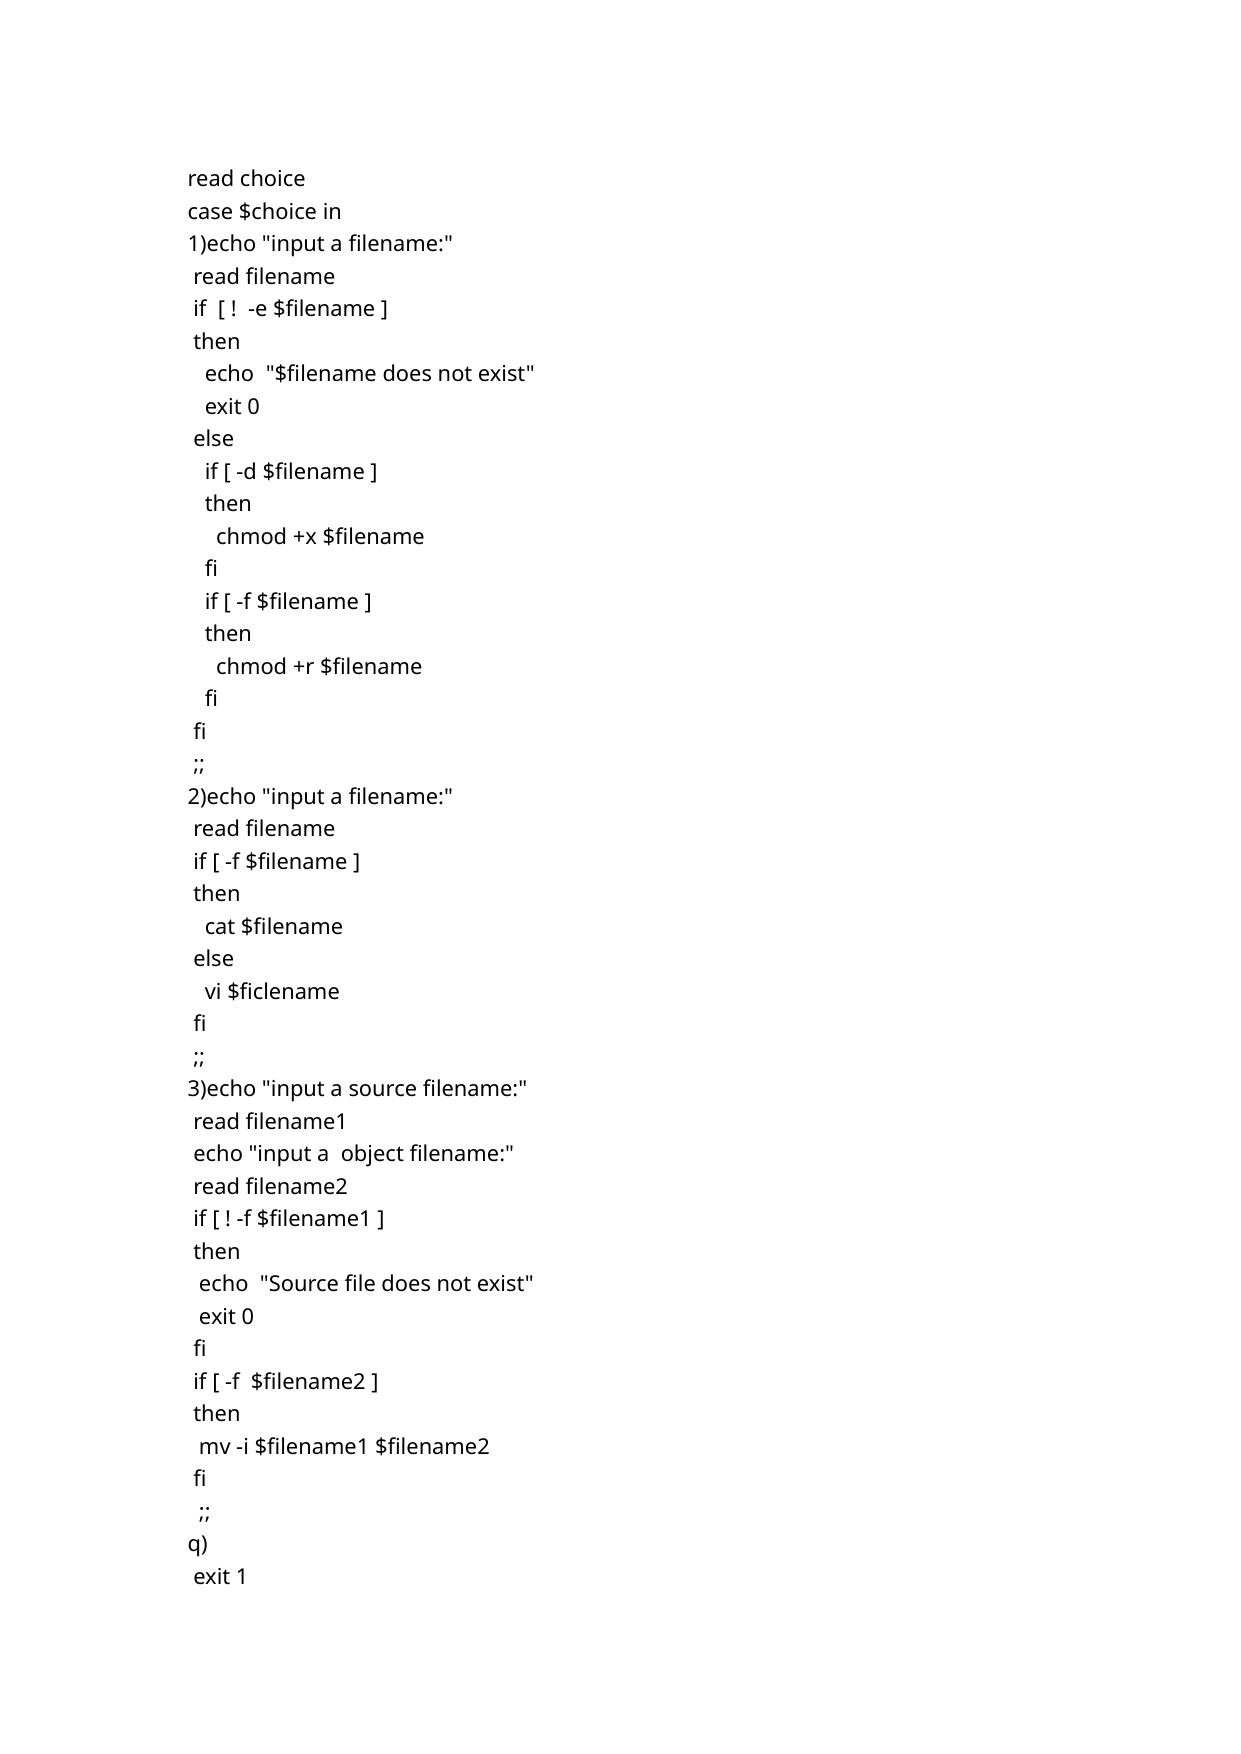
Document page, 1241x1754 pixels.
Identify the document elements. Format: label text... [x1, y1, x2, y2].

text fi [187, 1332, 1053, 1364]
text then [187, 877, 1053, 909]
text if [ -d $filename ] [187, 454, 1053, 487]
text ;; [187, 1039, 1053, 1072]
text mv -i $filename1 $filename2 [187, 1429, 1053, 1462]
text 3)echo "input a source filename:" [187, 1072, 1053, 1104]
text else [187, 422, 1053, 454]
text then [187, 487, 1053, 519]
text echo "$filename does not exist" [187, 357, 1053, 389]
text vi $ficlename [187, 974, 1053, 1007]
text if [ -f $filename ] [187, 844, 1053, 877]
text exit 0 [187, 389, 1053, 422]
text then [187, 1234, 1053, 1267]
text echo "input a object filename:" [187, 1137, 1053, 1169]
text if [ ! -e $filename ] [187, 292, 1053, 324]
text fi [187, 552, 1053, 584]
text fi [187, 1462, 1053, 1494]
text read filename [187, 812, 1053, 844]
text ;; [187, 1494, 1053, 1527]
text fi [187, 682, 1053, 714]
text chmod +x $filename [187, 519, 1053, 552]
text case $choice in [187, 194, 1053, 227]
text then [187, 1397, 1053, 1429]
text else [187, 942, 1053, 974]
text exit 0 [187, 1299, 1053, 1332]
text if [ ! -f $filename1 ] [187, 1202, 1053, 1234]
text 2)echo "input a filename:" [187, 779, 1053, 812]
text 1)echo "input a filename:" [187, 227, 1053, 259]
text q) [187, 1527, 1053, 1559]
text chmod +r $filename [187, 649, 1053, 682]
text fi [187, 1007, 1053, 1039]
text then [187, 617, 1053, 649]
text read choice [187, 162, 1053, 194]
text if [ -f $filename2 ] [187, 1364, 1053, 1397]
text read filename1 [187, 1104, 1053, 1137]
text then [187, 324, 1053, 357]
text cat $filename [187, 909, 1053, 942]
text if [ -f $filename ] [187, 584, 1053, 617]
text read filename [187, 259, 1053, 292]
text read filename2 [187, 1169, 1053, 1202]
text fi [187, 714, 1053, 747]
text ;; [187, 747, 1053, 779]
text echo "Source file does not exist" [187, 1267, 1053, 1299]
text exit 1 [187, 1559, 1053, 1592]
